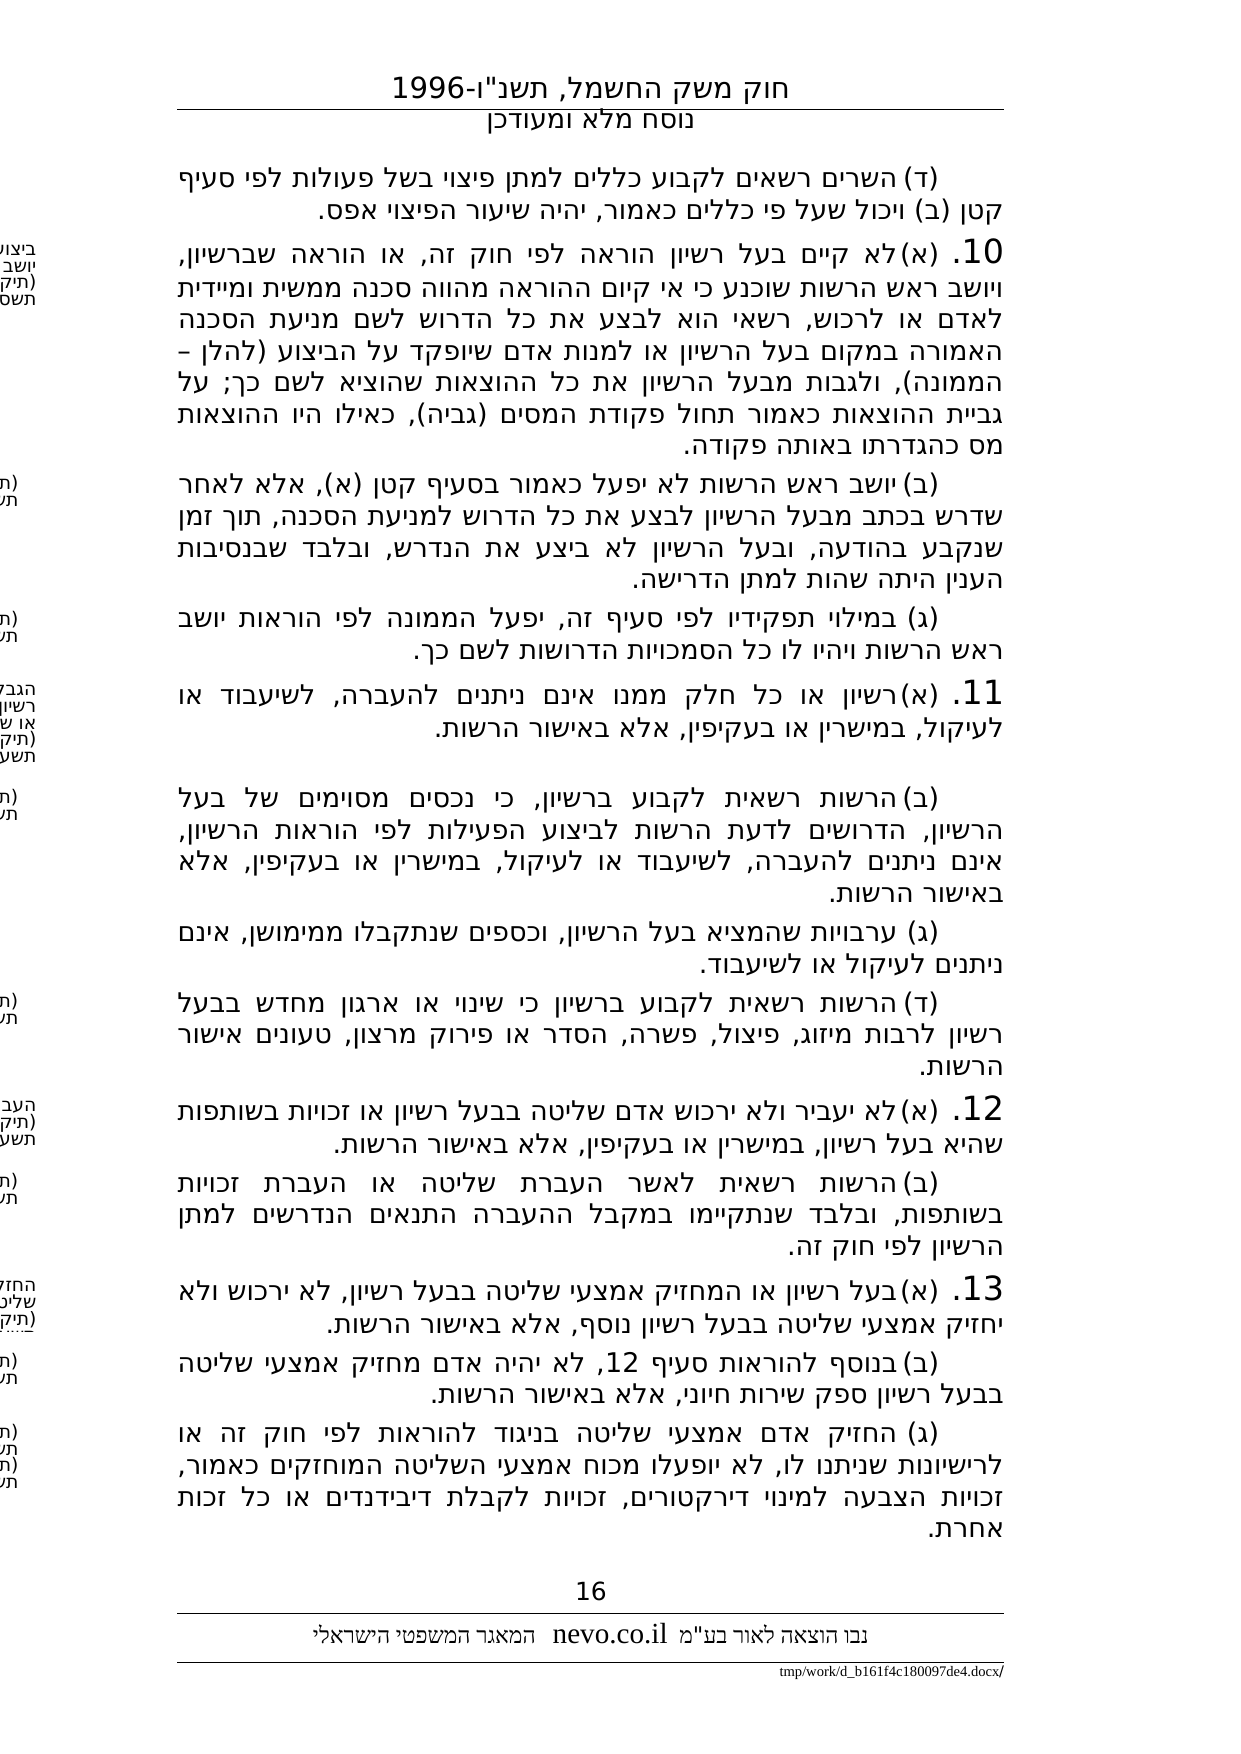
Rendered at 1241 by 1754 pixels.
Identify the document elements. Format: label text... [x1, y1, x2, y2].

text 10. (א) לא קיים בעל רשיון הוראה לפי חוק זה, או הוראה שברשיון, ויושב ראש הרשות שוכנע כי אי קיום ההוראה מהווה סכנה ממשית ומיידית לאדם או לרכוש, רשאי הוא לבצע את כל הדרוש לשם מניעת הסכנה האמורה במקום בעל הרשיון או למנות אדם שיופקד על הביצוע (להלן – הממונה), ולגבות מבעל הרשיון את כל ההוצאות שהוציא לשם כך; על גביית ההוצאות כאמור תחול פקודת המסים (גביה), כאילו היו ההוצאות מס כהגדרתו באותה פקודה. [177, 233, 1004, 461]
text (ב) יושב ראש הרשות לא יפעל כאמור בסעיף קטן (א), אלא לאחר שדרש בכתב מבעל הרשיון לבצע את כל הדרוש למניעת הסכנה, תוך זמן שנקבע בהודעה, ובעל הרשיון לא ביצע את הנדרש, ובלבד שבנסיבות הענין היתה שהות למתן הדרישה. [177, 469, 1004, 595]
text 11. (א) רשיון או כל חלק ממנו אינם ניתנים להעברה, לשיעבוד או לעיקול, במישרין או בעקיפין, אלא באישור הרשות. [177, 673, 1004, 743]
text (ד) הרשות רשאית לקבוע ברשיון כי שינוי או ארגון מחדש בבעל רשיון לרבות מיזוג, פיצול, פשרה, הסדר או פירוק מרצון, טעונים אישור הרשות. [177, 987, 1004, 1082]
text (ב) הרשות רשאית לאשר העברת שליטה או העברת זכויות בשותפות, ובלבד שנתקיימו במקבל ההעברה התנאים הנדרשים למתן הרשיון לפי חוק זה. [177, 1167, 1004, 1262]
text (ב) בנוסף להוראות סעיף 12, לא יהיה אדם מחזיק אמצעי שליטה בבעל רשיון ספק שירות חיוני, אלא באישור הרשות. [177, 1347, 1004, 1410]
text 13. (א) בעל רשיון או המחזיק אמצעי שליטה בבעל רשיון, לא ירכוש ולא יחזיק אמצעי שליטה בבעל רשיון נוסף, אלא באישור הרשות. [177, 1269, 1004, 1340]
text (ב) הרשות רשאית לקבוע ברשיון, כי נכסים מסוימים של בעל הרשיון, הדרושים לדעת הרשות לביצוע הפעילות לפי הוראות הרשיון, אינם ניתנים להעברה, לשיעבוד או לעיקול, במישרין או בעקיפין, אלא באישור הרשות. [177, 783, 1004, 909]
text (ג) ערבויות שהמציא בעל הרשיון, וכספים שנתקבלו ממימושן, אינם ניתנים לעיקול או לשיעבוד. [177, 916, 1004, 979]
text 12. (א) לא יעביר ולא ירכוש אדם שליטה בבעל רשיון או זכויות בשותפות שהיא בעל רשיון, במישרין או בעקיפין, אלא באישור הרשות. [177, 1089, 1004, 1159]
text (ג) במילוי תפקידיו לפי סעיף זה, יפעל הממונה לפי הוראות יושב ראש הרשות ויהיו לו כל הסמכויות הדרושות לשם כך. [177, 602, 1004, 666]
text (ד) השרים רשאים לקבוע כללים למתן פיצוי בשל פעולות לפי סעיף קטן (ב) ויכול שעל פי כללים כאמור, יהיה שיעור הפיצוי אפס. [177, 162, 1004, 226]
text (ג) החזיק אדם אמצעי שליטה בניגוד להוראות לפי חוק זה או לרישיונות שניתנו לו, לא יופעלו מכוח אמצעי השליטה המוחזקים כאמור, זכויות הצבעה למינוי דירקטורים, זכויות לקבלת דיבידנדים או כל זכות אחרת. [177, 1418, 1004, 1544]
